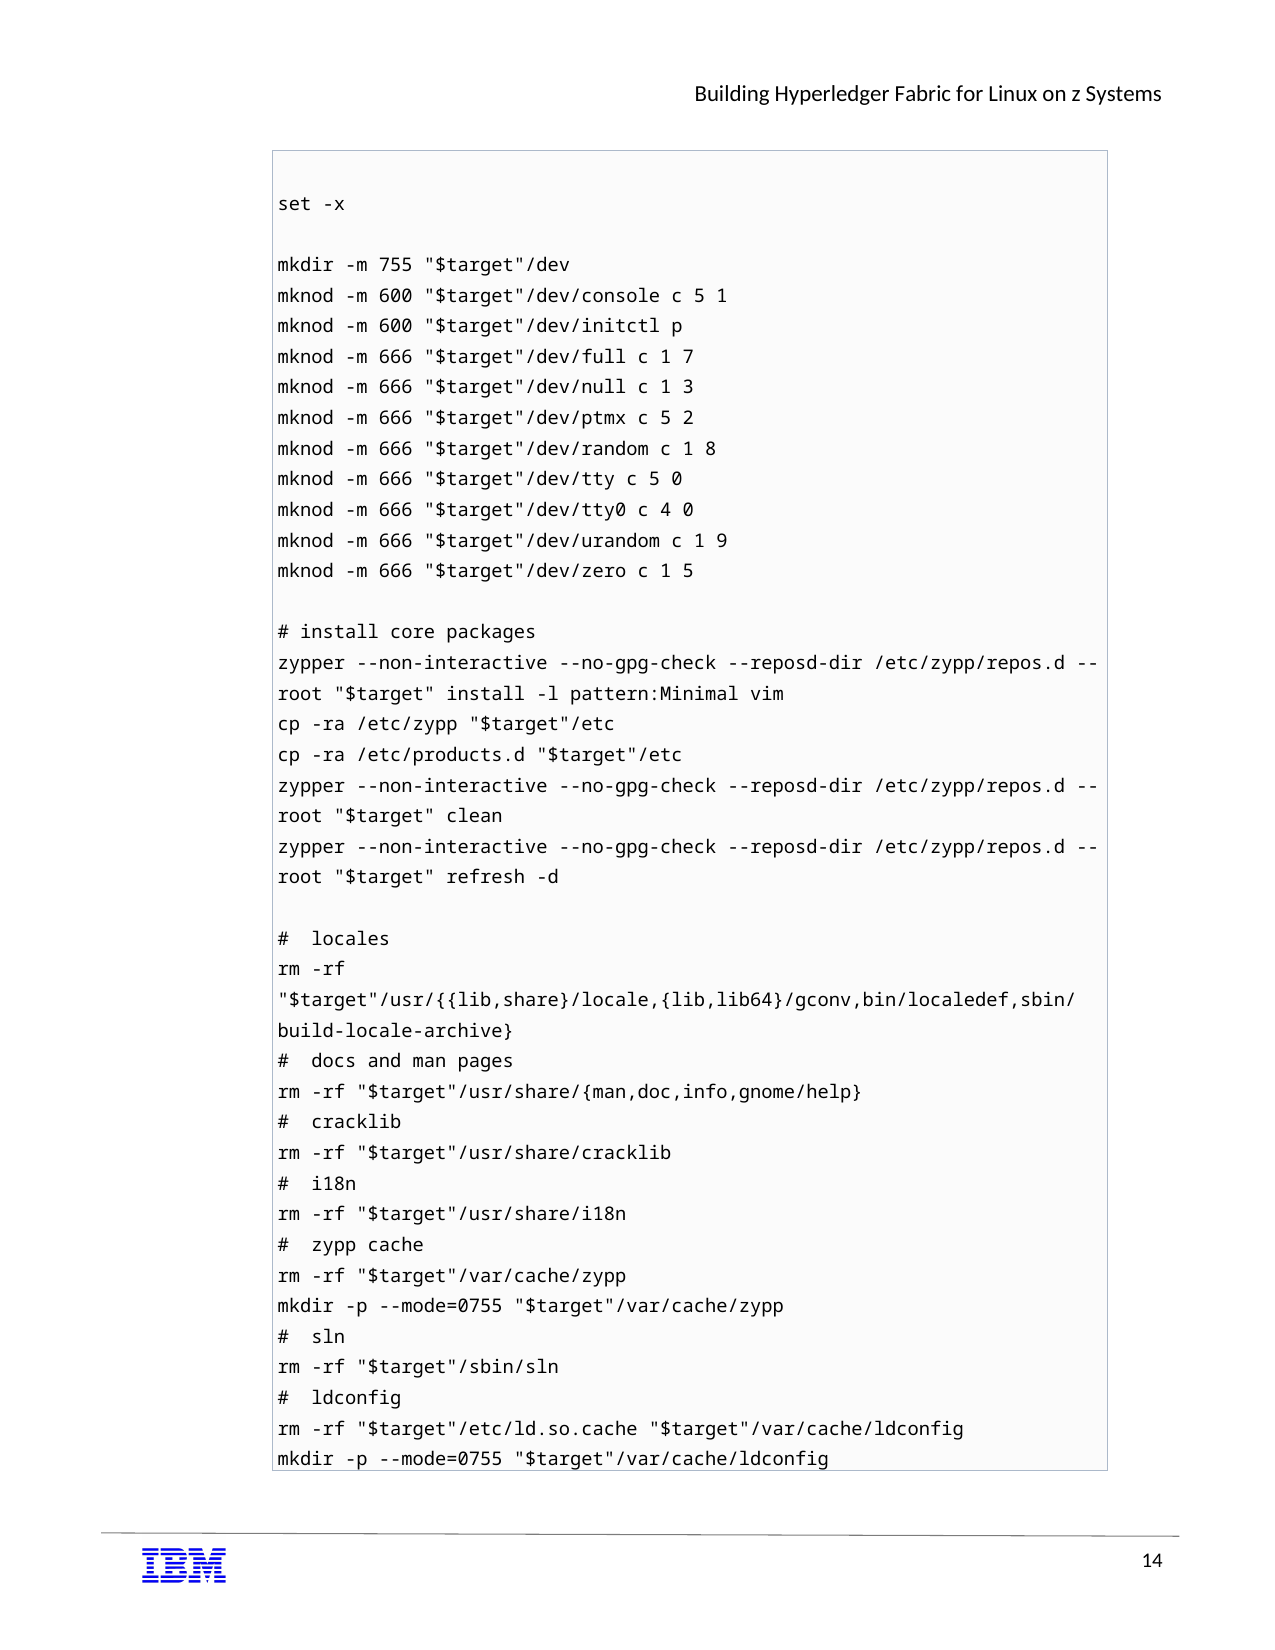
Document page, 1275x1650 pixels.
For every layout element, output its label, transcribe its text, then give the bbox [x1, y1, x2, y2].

text mknod -m 600 "$target"/dev/console c 5 1 [273, 272, 1107, 303]
text # install core packages [273, 609, 1107, 640]
text mknod -m 666 "$target"/dev/tty0 c 4 0 [273, 487, 1107, 517]
text zypper --non-interactive --no-gpg-check --reposd-dir /etc/zypp/repos.d --root "$target" refresh -d [273, 824, 1107, 885]
text rm -rf "$target"/usr/share/i18n [273, 1191, 1107, 1222]
text mkdir -p --mode=0755 "$target"/var/cache/zypp [273, 1283, 1107, 1314]
text # i18n [273, 1161, 1107, 1191]
text # ldconfig [273, 1375, 1107, 1406]
text # locales [273, 916, 1107, 946]
text mknod -m 666 "$target"/dev/urandom c 1 9 [273, 517, 1107, 548]
text rm -rf "$target"/usr/share/{man,doc,info,gnome/help} [273, 1069, 1107, 1099]
text rm -rf "$target"/usr/{{lib,share}/locale,{lib,lib64}/gconv,bin/localedef,sbin/build-locale-archive} [273, 946, 1107, 1038]
text mknod -m 666 "$target"/dev/null c 1 3 [273, 364, 1107, 395]
text zypper --non-interactive --no-gpg-check --reposd-dir /etc/zypp/repos.d --root "$target" clean [273, 762, 1107, 824]
text mknod -m 666 "$target"/dev/full c 1 7 [273, 334, 1107, 364]
text mknod -m 666 "$target"/dev/tty c 5 0 [273, 456, 1107, 487]
text mknod -m 666 "$target"/dev/random c 1 8 [273, 426, 1107, 456]
text cp -ra /etc/zypp "$target"/etc [273, 701, 1107, 732]
text mknod -m 600 "$target"/dev/initctl p [273, 303, 1107, 334]
text mknod -m 666 "$target"/dev/zero c 1 5 [273, 548, 1107, 579]
text cp -ra /etc/products.d "$target"/etc [273, 732, 1107, 762]
text mkdir -m 755 "$target"/dev [273, 242, 1107, 272]
text mknod -m 666 "$target"/dev/ptmx c 5 2 [273, 395, 1107, 426]
text rm -rf "$target"/etc/ld.so.cache "$target"/var/cache/ldconfig [273, 1406, 1107, 1436]
text rm -rf "$target"/usr/share/cracklib [273, 1130, 1107, 1161]
text zypper --non-interactive --no-gpg-check --reposd-dir /etc/zypp/repos.d --root "$target" install -l pattern:Minimal vim [273, 640, 1107, 701]
text # sln [273, 1314, 1107, 1344]
text # cracklib [273, 1099, 1107, 1130]
text # zypp cache [273, 1222, 1107, 1252]
text set -x [273, 181, 1107, 211]
picture [142, 1534, 226, 1590]
text # docs and man pages [273, 1038, 1107, 1069]
text rm -rf "$target"/sbin/sln [273, 1344, 1107, 1375]
text rm -rf "$target"/var/cache/zypp [273, 1252, 1107, 1283]
text mkdir -p --mode=0755 "$target"/var/cache/ldconfig [273, 1436, 1107, 1470]
